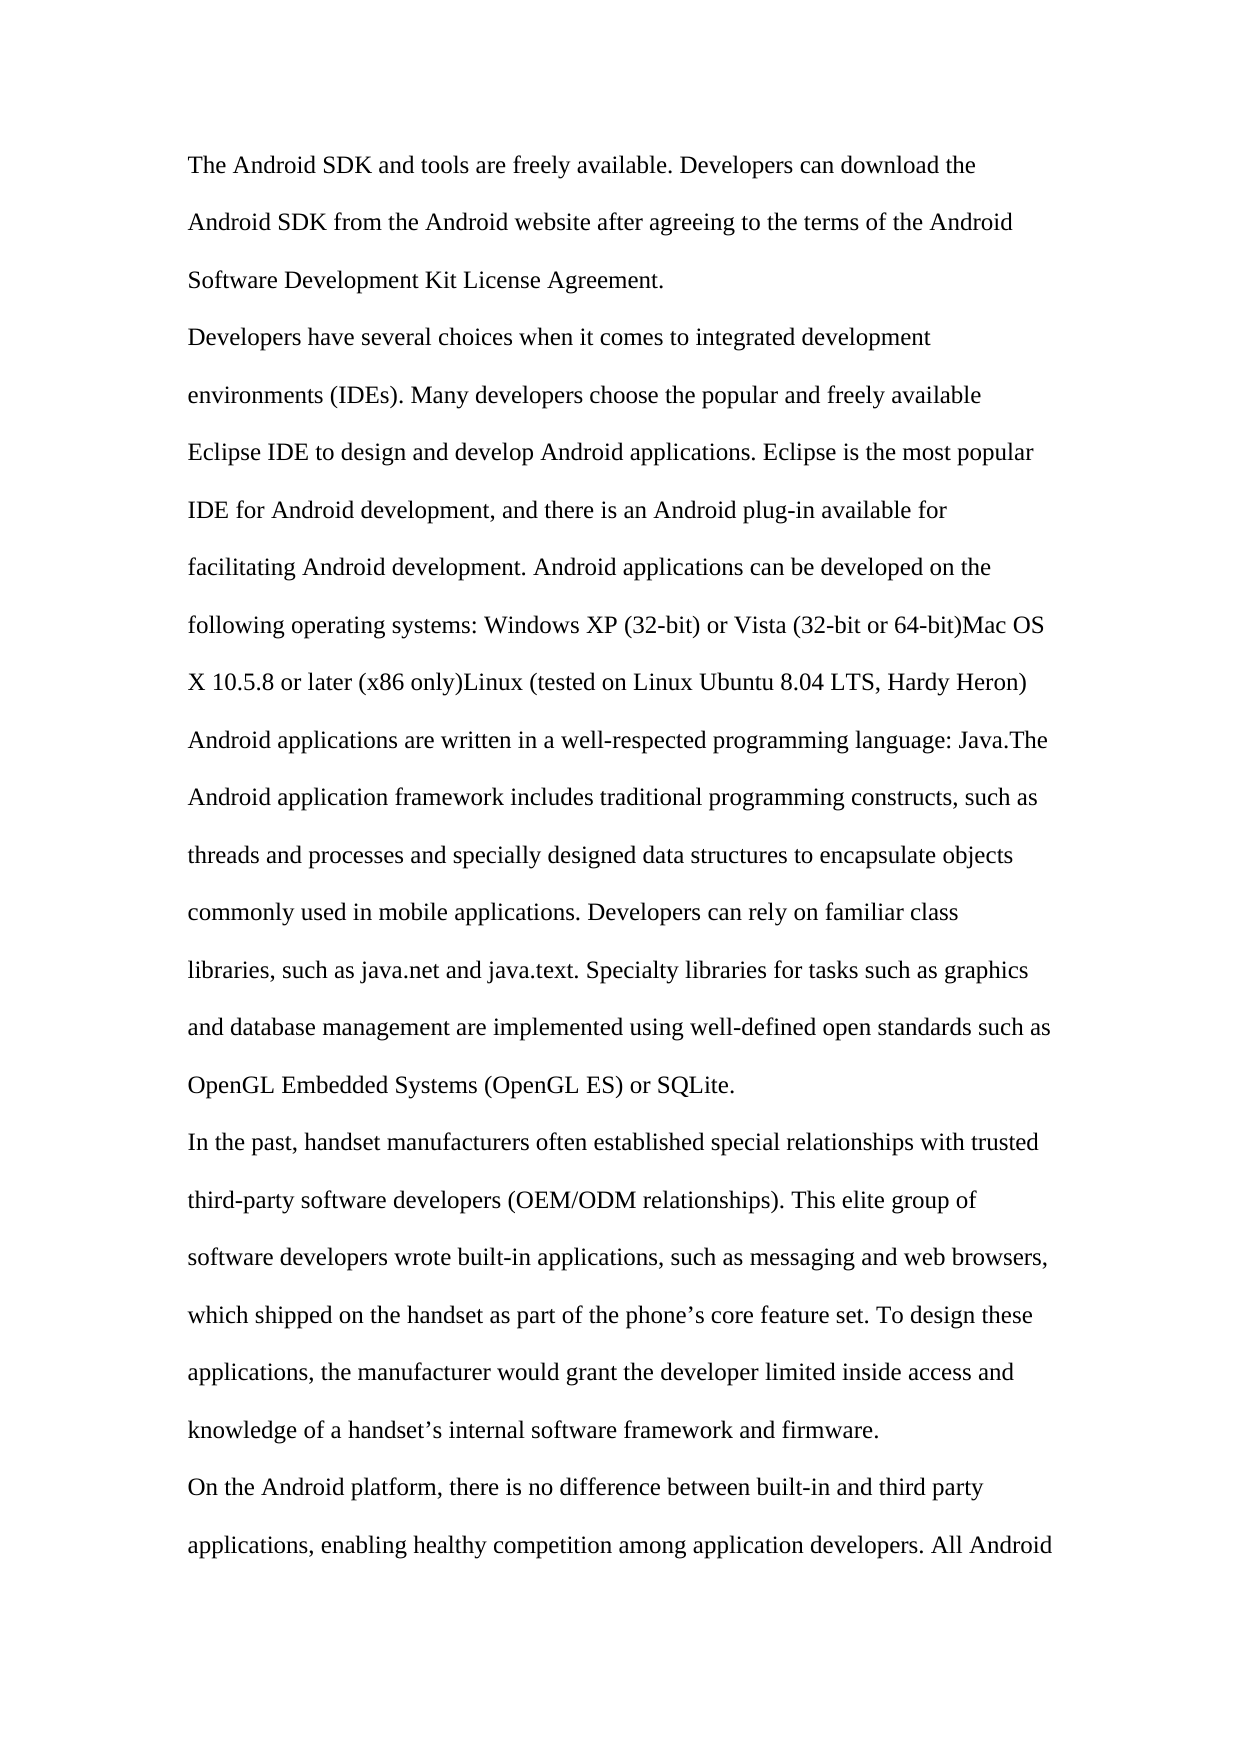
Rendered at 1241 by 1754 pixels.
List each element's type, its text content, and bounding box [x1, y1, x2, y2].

text Android applications are written in a well-respected programming language: Java. The Android application framework includes traditional programming constructs, such as threads and processes and specially designed data structures to encapsulate objects commonly used in mobile applications. Developers can rely on familiar class libraries, such as java.net and java.text. Specialty libraries for tasks such as graphics and database management are implemented using well-defined open standards such as OpenGL Embedded Systems (OpenGL ES) or SQLite. [187, 725, 1053, 1099]
text The Android SDK and tools are freely available. Developers can download the Android SDK from the Android website after agreeing to the terms of the Android Software Development Kit License Agreement. [187, 150, 1053, 294]
text In the past, handset manufacturers often established special relationships with trusted third-party software developers (OEM/ODM relationships). This elite group of software developers wrote built-in applications, such as messaging and web browsers, which shipped on the handset as part of the phone’s core feature set. To design these applications, the manufacturer would grant the developer limited inside access and knowledge of a handset’s internal software framework and firmware. [187, 1127, 1053, 1444]
text Developers have several choices when it comes to integrated development environments (IDEs). Many developers choose the popular and freely available Eclipse IDE to design and develop Android applications. Eclipse is the most popular IDE for Android development, and there is an Android plug-in available for facilitating Android development. Android applications can be developed on the following operating systems: Windows XP (32-bit) or Vista (32-bit or 64-bit) Mac OS X 10.5.8 or later (x86 only) Linux (tested on Linux Ubuntu 8.04 LTS, Hardy Heron) [187, 322, 1053, 696]
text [187, 1472, 1053, 1559]
